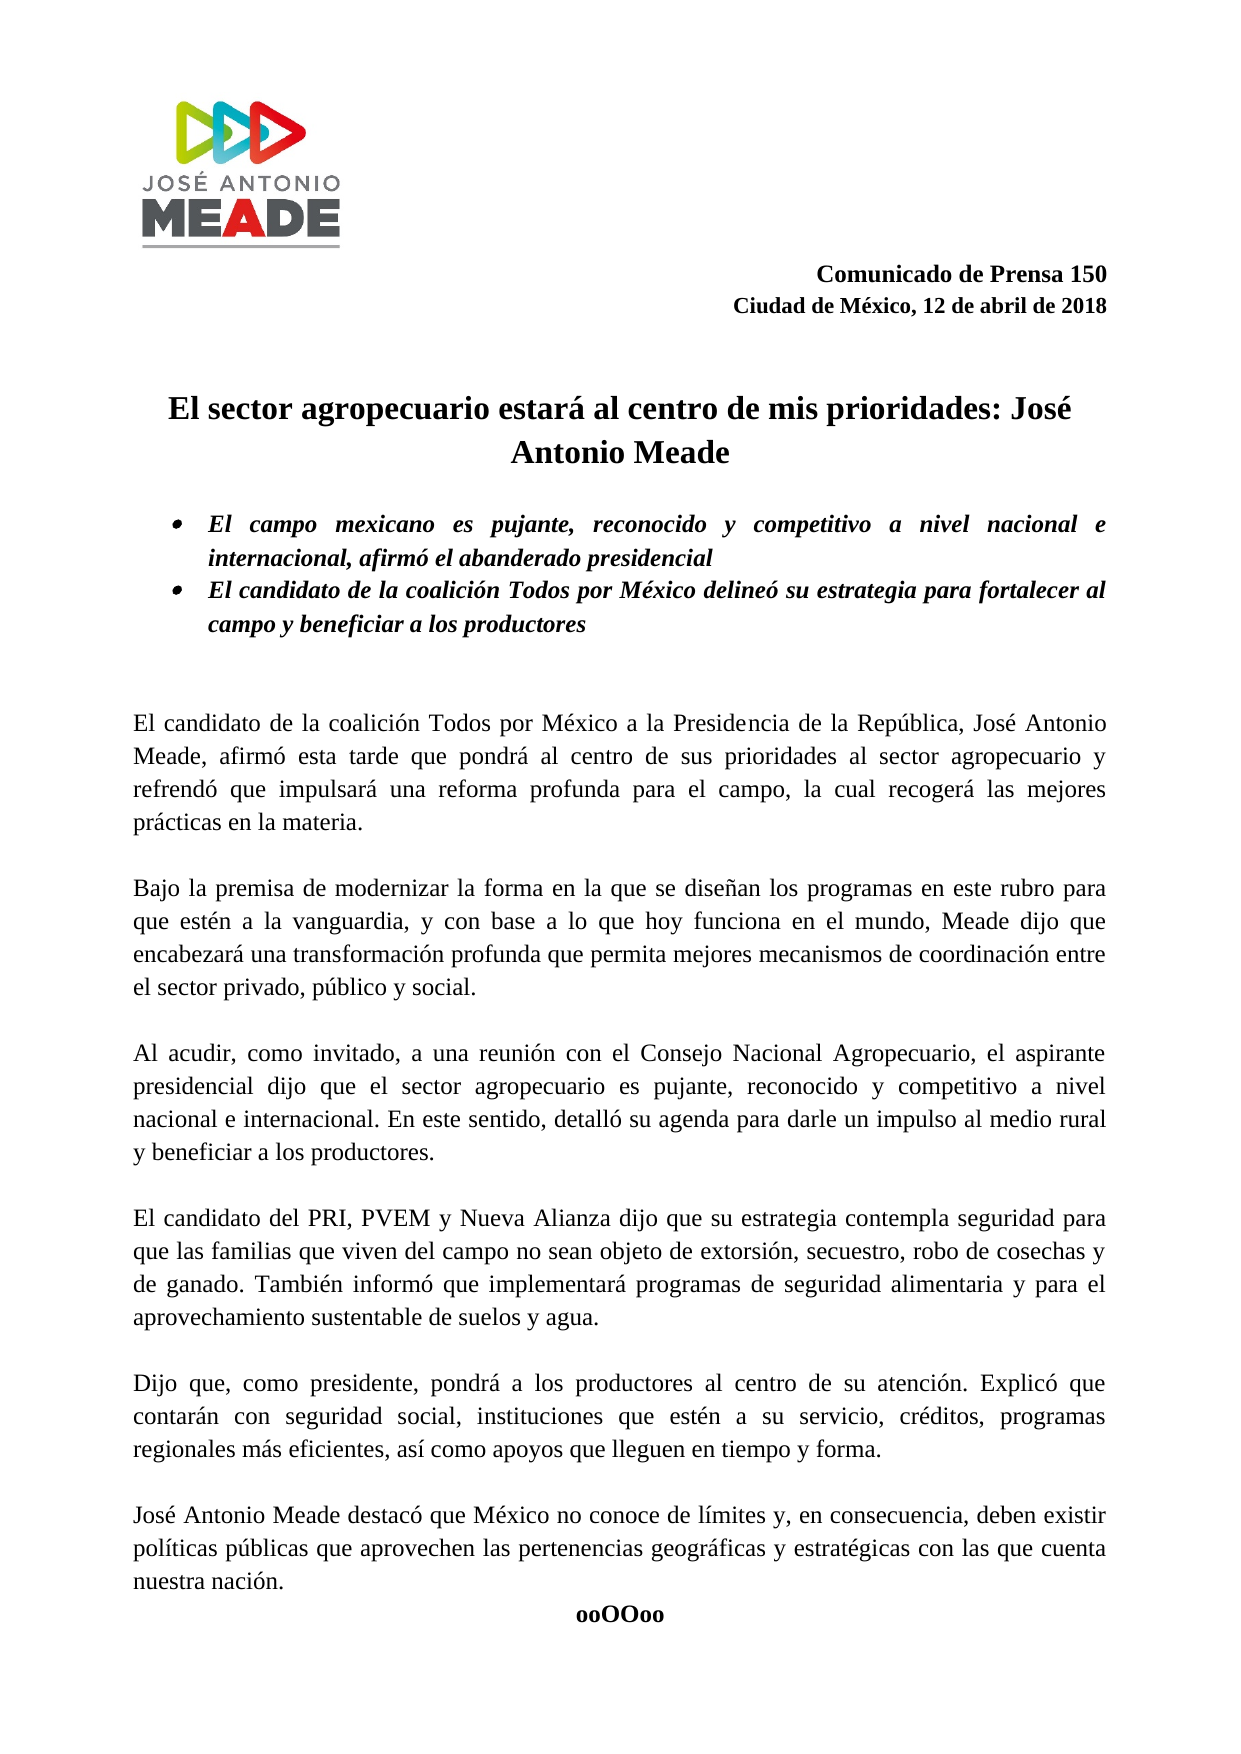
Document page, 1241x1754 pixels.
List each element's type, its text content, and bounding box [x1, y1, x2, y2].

text Dijo que, como presidente, pondrá a los productores al centro de su atención. Explicó que contarán con seguridad social, instituciones que estén a su servicio, créditos, programas regionales más eficientes, así como apoyos que lleguen en tiempo y forma. [133, 1368, 1107, 1463]
text Bajo la premisa de modernizar la forma en la que se diseñan los programas en este rubro para que estén a la vanguardia, y con base a lo que hoy funciona en el mundo, Meade dijo que encabezará una transformación profunda que permita mejores mecanismos de coordinación entre el sector privado, público y social. [133, 873, 1107, 1001]
text ooOOoo [133, 1599, 1107, 1628]
text El sector agropecuario estará al centro de mis prioridades: José Antonio Meade [133, 388, 1107, 471]
list El candidato de la coalición Todos por México delineó su estrategia para fortalecer al campo y beneficiar a los productores [170, 576, 1107, 637]
picture [132, 92, 350, 256]
text Comunicado de Prensa 150 [133, 259, 1107, 288]
list El campo mexicano es pujante, reconocido y competitivo a nivel nacional e internacional, afirmó el abanderado presidencial [170, 509, 1107, 571]
text Ciudad de México, 12 de abril de 2018 [133, 292, 1107, 318]
text El candidato del PRI, PVEM y Nueva Alianza dijo que su estrategia contempla seguridad para que las familias que viven del campo no sean objeto de extorsión, secuestro, robo de cosechas y de ganado. También informó que implementará programas de seguridad alimentaria y para el aprovechamiento sustentable de suelos y agua. [133, 1203, 1107, 1331]
text Al acudir, como invitado, a una reunión con el Consejo Nacional Agropecuario, el aspirante presidencial dijo que el sector agropecuario es pujante, reconocido y competitivo a nivel nacional e internacional. En este sentido, detalló su agenda para darle un impulso al medio rural y beneficiar a los productores. [133, 1038, 1107, 1166]
text El candidato de la coalición Todos por México a la Presidencia de la República, José Antonio Meade, afirmó esta tarde que pondrá al centro de sus prioridades al sector agropecuario y refrendó que impulsará una reforma profunda para el campo, la cual recogerá las mejores prácticas en la materia. [133, 708, 1107, 836]
text José Antonio Meade destacó que México no conoce de límites y, en consecuencia, deben existir políticas públicas que aprovechen las pertenencias geográficas y estratégicas con las que cuenta nuestra nación. [133, 1500, 1107, 1595]
